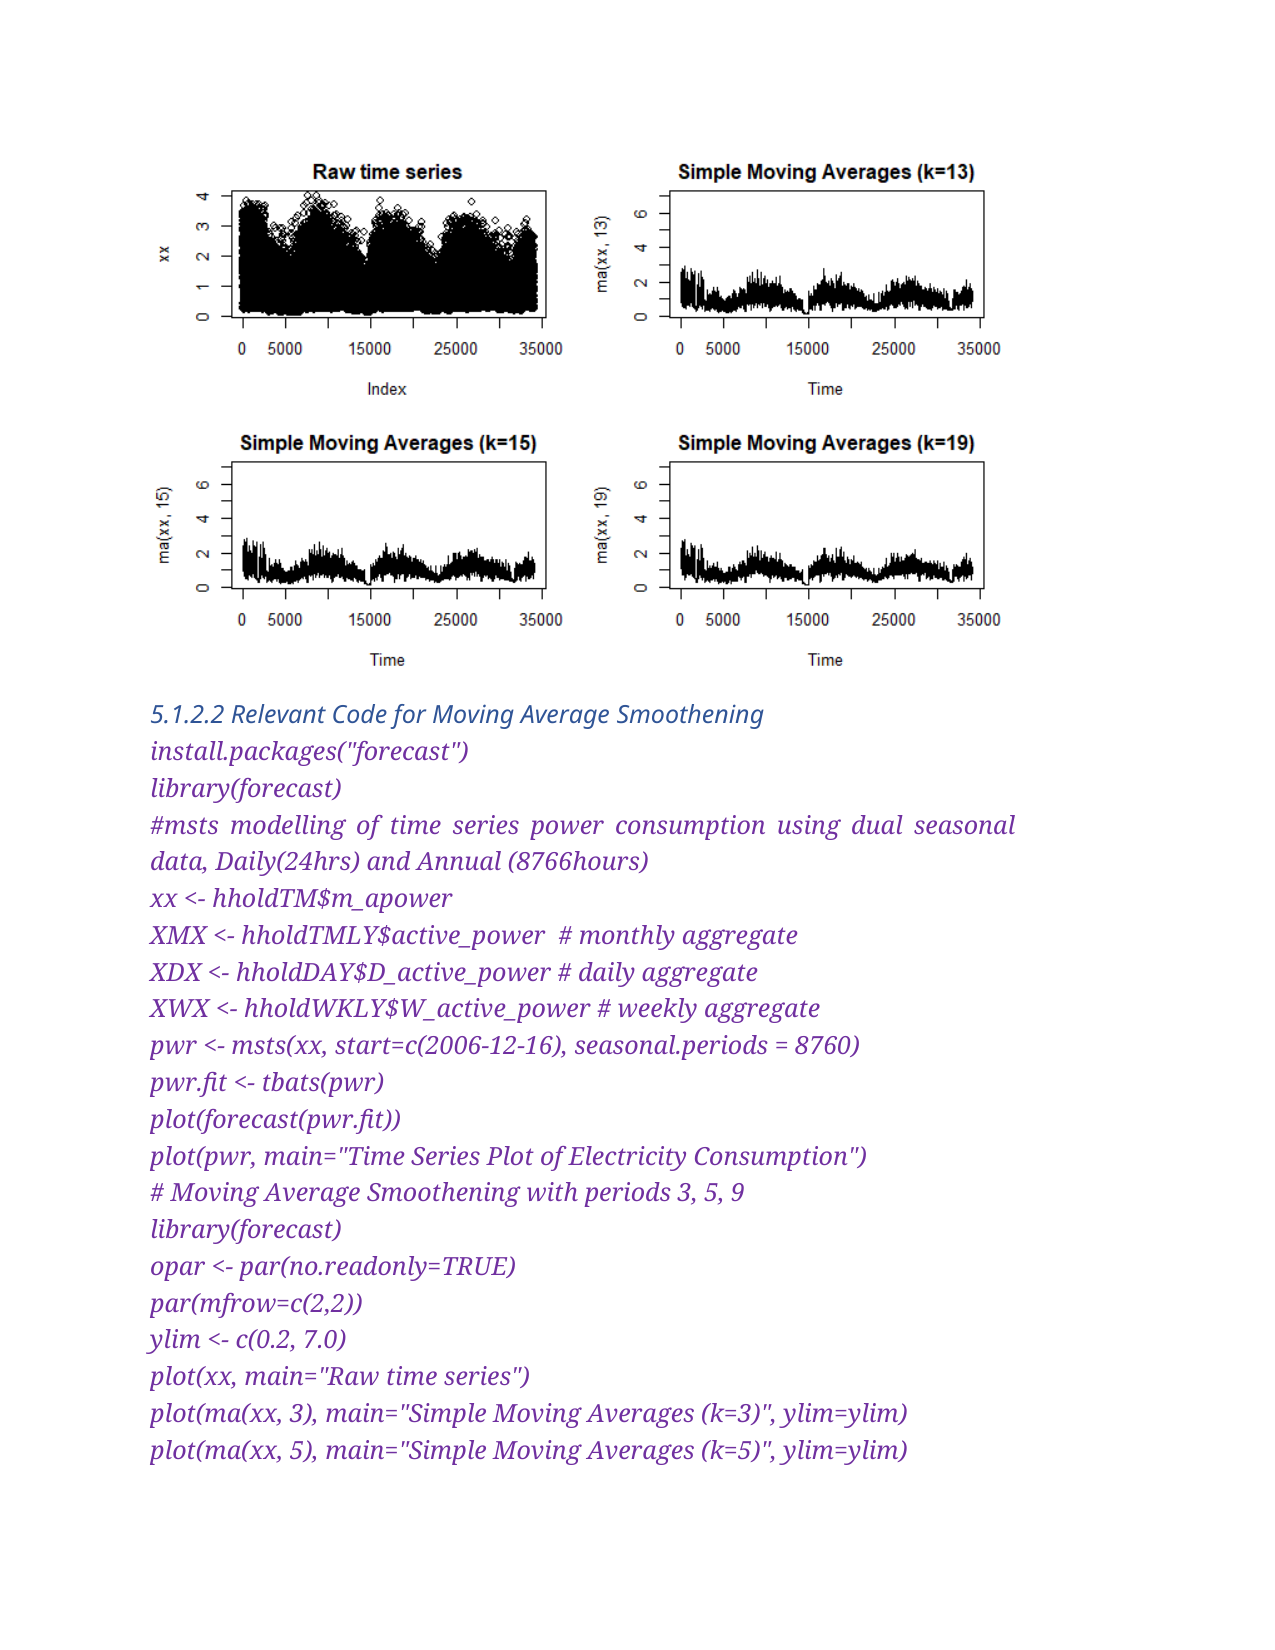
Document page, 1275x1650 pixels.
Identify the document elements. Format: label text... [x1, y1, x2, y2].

text opar <- par(no.readonly=TRUE) [150, 1248, 1019, 1283]
subtitle 5.1.2.2 Relevant Code for Moving Average Smoothening [150, 697, 1019, 731]
text XWX <- hholdWKLY$W_active_power # weekly aggregate [150, 991, 1019, 1025]
text plot(pwr, main="Time Series Plot of Electricity Consumption") [150, 1138, 1019, 1172]
picture [150, 150, 1025, 691]
text # Moving Average Smoothening with periods 3, 5, 9 [150, 1175, 1019, 1209]
text xx <- hholdTM$m_apower [150, 881, 1019, 915]
text plot(ma(xx, 3), main="Simple Moving Averages (k=3)", ylim=ylim) [150, 1396, 1019, 1430]
text #msts modelling of time series power consumption using dual seasonal data, Daily(24hrs) and Annual (8766hours) [150, 807, 1019, 878]
text library(forecast) [150, 771, 1019, 804]
text ylim <- c(0.2, 7.0) [150, 1322, 1019, 1356]
text library(forecast) [150, 1212, 1019, 1246]
text install.packages("forecast") [150, 734, 1019, 768]
text plot(forecast(pwr.fit)) [150, 1101, 1019, 1136]
text pwr <- msts(xx, start=c(2006-12-16), seasonal.periods = 8760) [150, 1028, 1019, 1062]
text plot(xx, main="Raw time series") [150, 1359, 1019, 1393]
text XMX <- hholdTMLY$active_power # monthly aggregate [150, 918, 1019, 952]
text XDX <- hholdDAY$D_active_power # daily aggregate [150, 954, 1019, 988]
text pwr.fit <- tbats(pwr) [150, 1065, 1019, 1099]
text par(mfrow=c(2,2)) [150, 1285, 1019, 1319]
text plot(ma(xx, 5), main="Simple Moving Averages (k=5)", ylim=ylim) [150, 1432, 1019, 1466]
